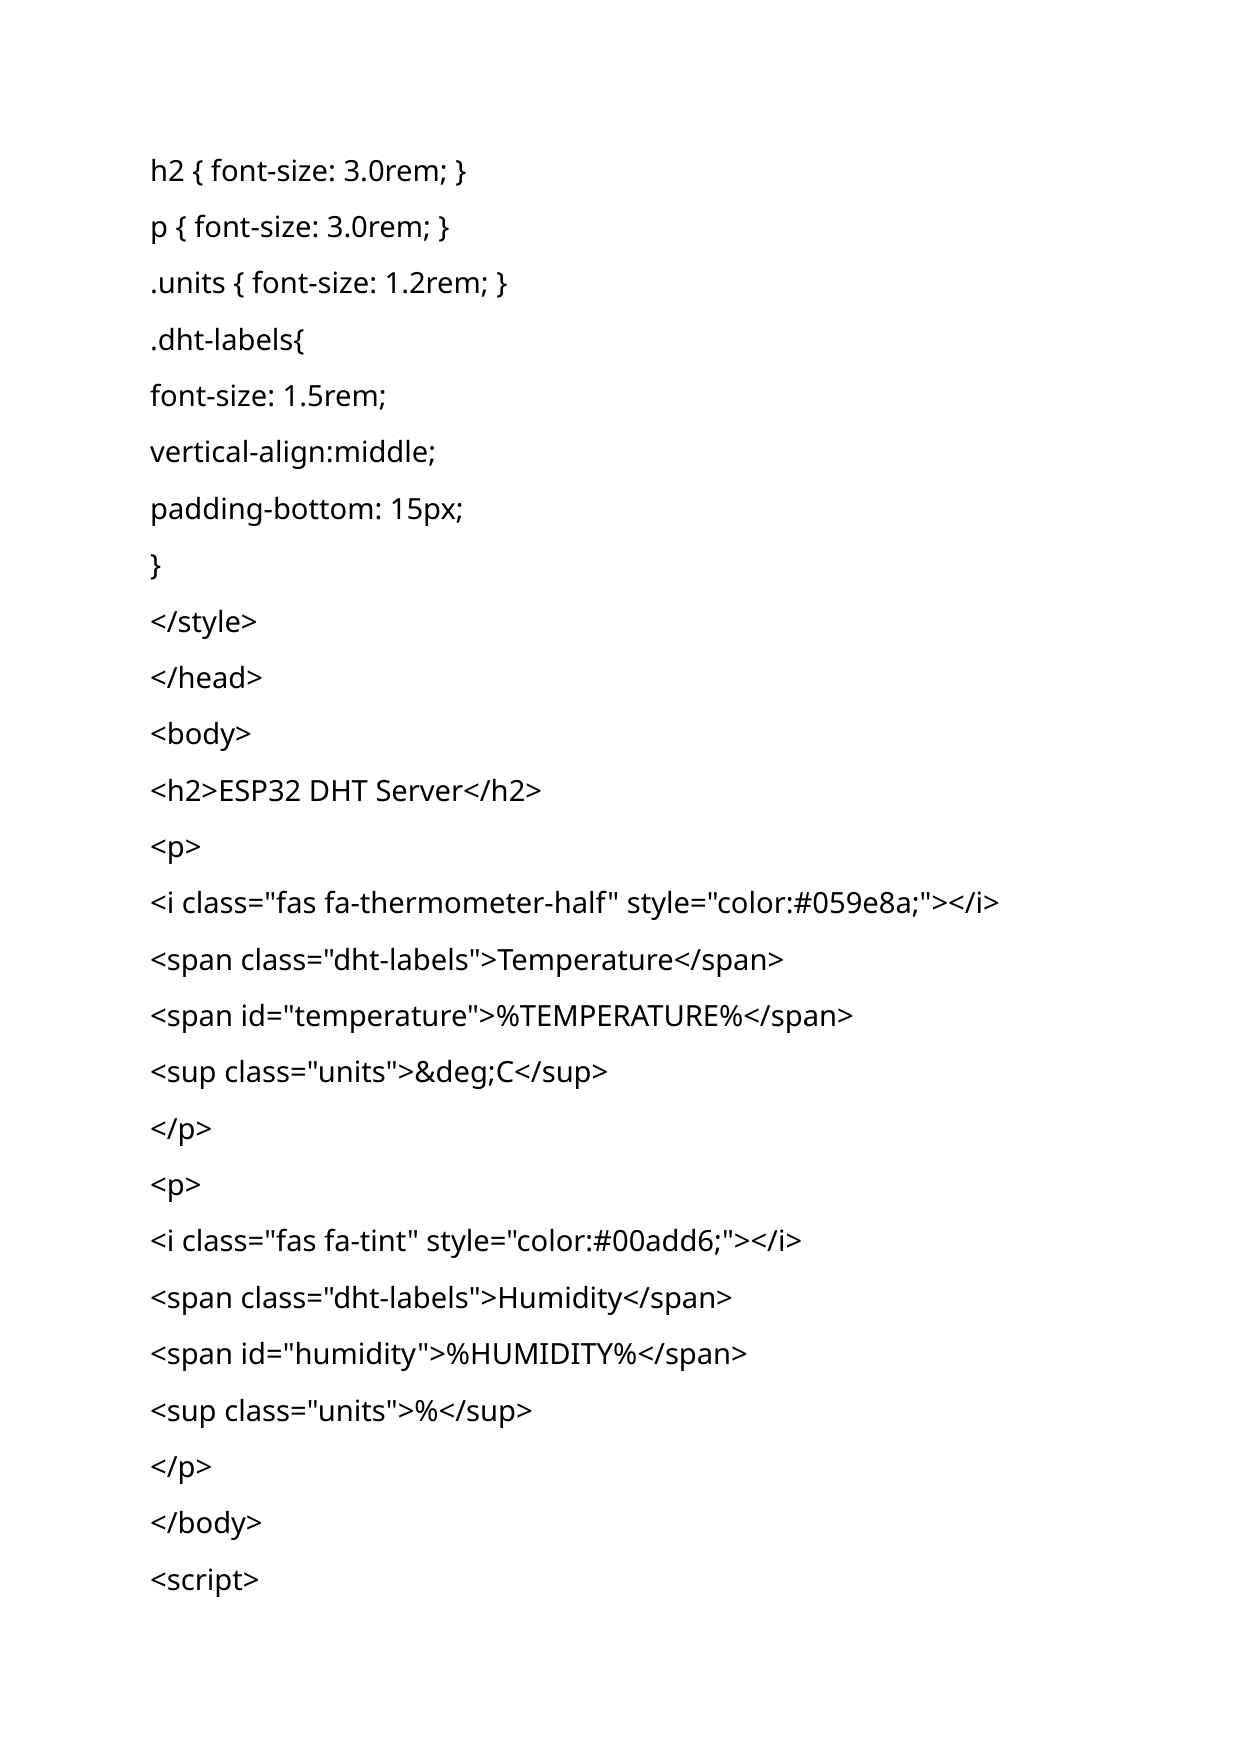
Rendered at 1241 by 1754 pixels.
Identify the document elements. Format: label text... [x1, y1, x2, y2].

text vertical-align:middle; [150, 432, 1090, 471]
text h2 { font-size: 3.0rem; } [150, 150, 1090, 190]
text </style> [150, 601, 1090, 641]
text <sup class="units">&deg;C</sup> [150, 1052, 1090, 1091]
text <span id="humidity">%HUMIDITY%</span> [150, 1333, 1090, 1373]
text <h2>ESP32 DHT Server</h2> [150, 770, 1090, 809]
text padding-bottom: 15px; [150, 488, 1090, 528]
text <p> [150, 1164, 1090, 1204]
text <span class="dht-labels">Temperature</span> [150, 939, 1090, 979]
text </p> [150, 1108, 1090, 1148]
text <sup class="units">%</sup> [150, 1390, 1090, 1429]
text </p> [150, 1446, 1090, 1486]
text .units { font-size: 1.2rem; } [150, 263, 1090, 302]
text <script> [150, 1559, 1090, 1598]
text .dht-labels{ [150, 319, 1090, 359]
text <p> [150, 826, 1090, 866]
text <i class="fas fa-thermometer-half" style="color:#059e8a;"></i> [150, 883, 1090, 922]
text <span class="dht-labels">Humidity</span> [150, 1277, 1090, 1317]
text </head> [150, 657, 1090, 697]
text <body> [150, 713, 1090, 753]
text font-size: 1.5rem; [150, 375, 1090, 415]
text <span id="temperature">%TEMPERATURE%</span> [150, 995, 1090, 1035]
text p { font-size: 3.0rem; } [150, 206, 1090, 246]
text <i class="fas fa-tint" style="color:#00add6;"></i> [150, 1221, 1090, 1260]
text } [150, 544, 1090, 584]
text </body> [150, 1502, 1090, 1542]
